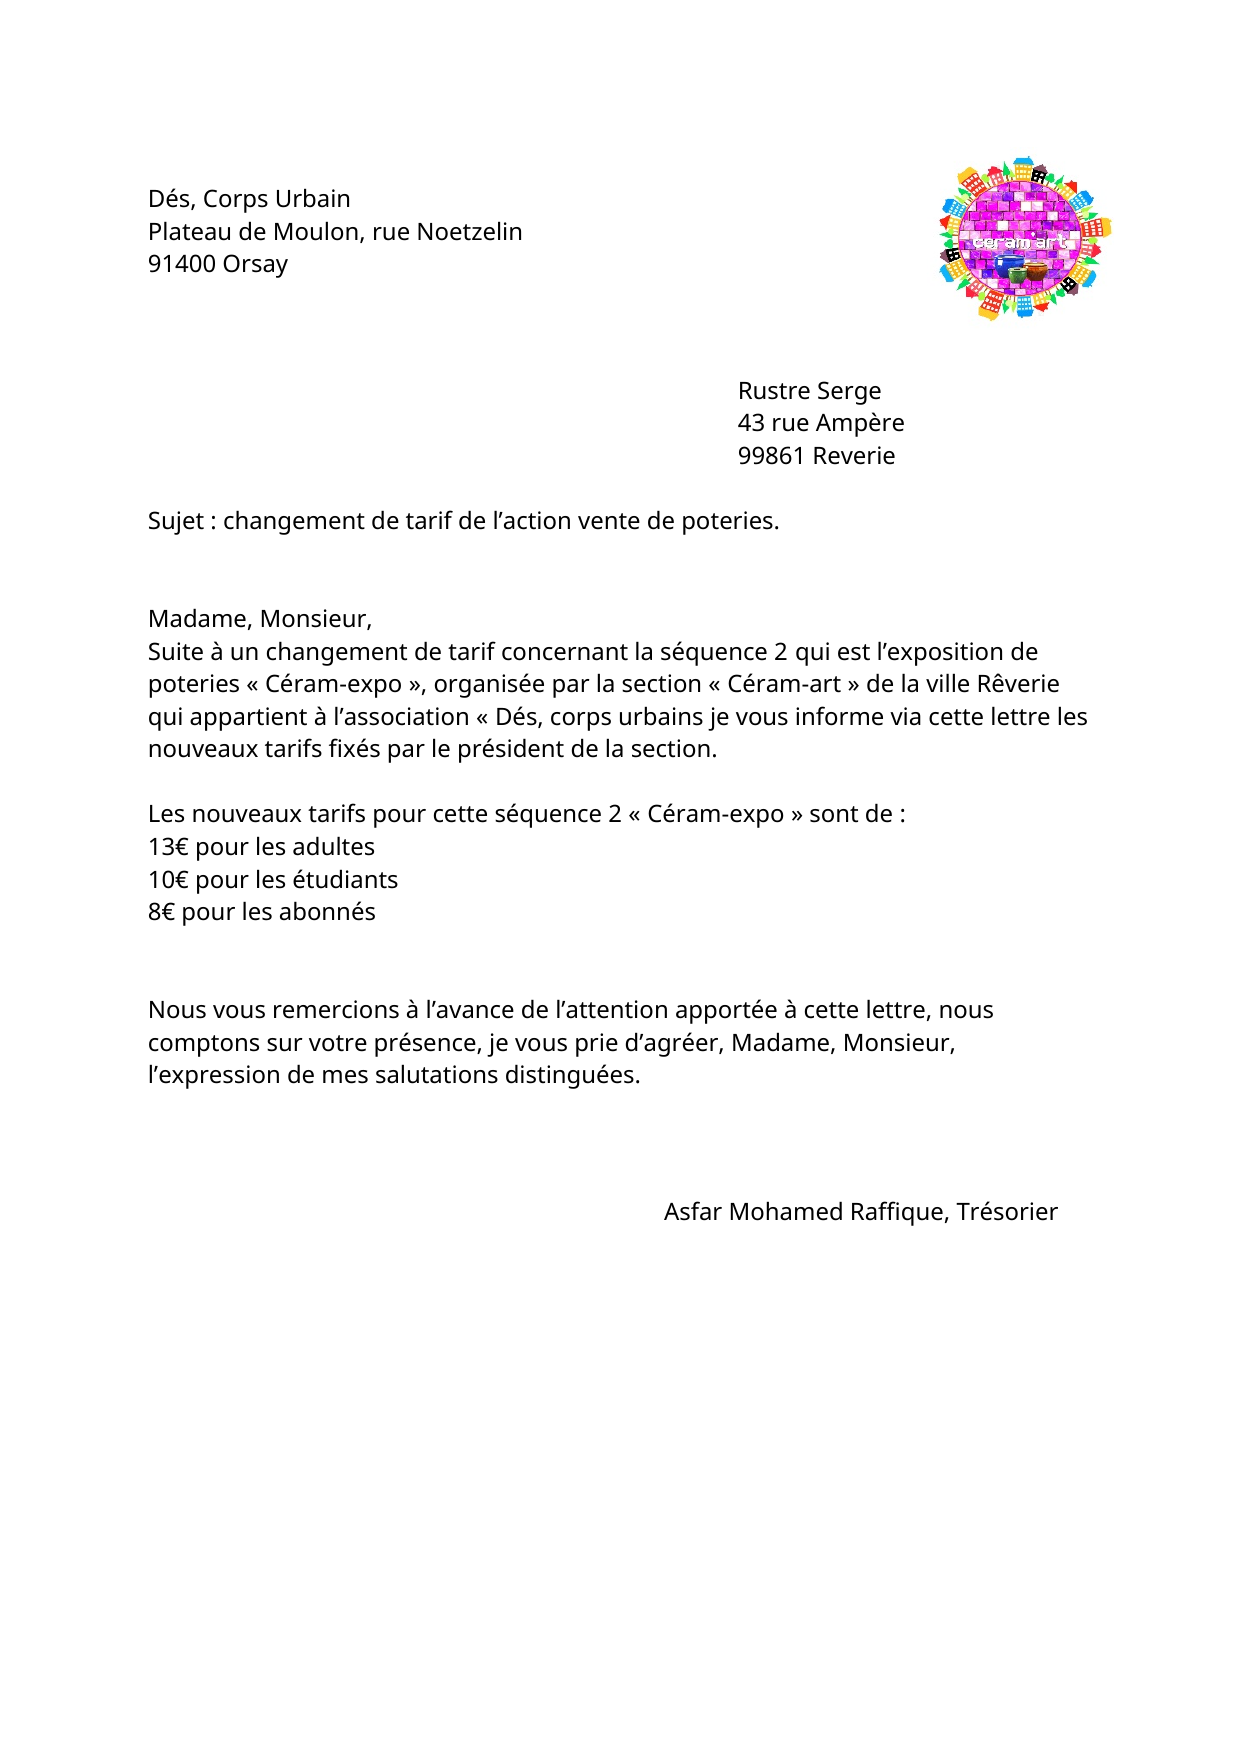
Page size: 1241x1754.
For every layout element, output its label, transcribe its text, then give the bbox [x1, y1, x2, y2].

text 8€ pour les abonnés [148, 895, 1093, 928]
text 43 rue Ampère [148, 406, 1093, 439]
picture [926, 147, 1114, 336]
text Madame, Monsieur, [148, 602, 1093, 634]
text 10€ pour les étudiants [148, 862, 1093, 895]
text Suite à un changement de tarif concernant la séquence 2 qui est l’exposition de poteries « Céram-expo », organisée par la section « Céram-art » de la ville Rêverie qui appartient à l’association « Dés, corps urbains je vous informe via cette lettre les nouveaux tarifs fixés par le président de la section. [148, 634, 1093, 765]
text 13€ pour les adultes [148, 830, 1093, 862]
text Plateau de Moulon, rue Noetzelin [148, 214, 926, 247]
text Rustre Serge [148, 373, 1093, 406]
text Asfar Mohamed Raffique, Trésorier [590, 1194, 1093, 1227]
text Les nouveaux tarifs pour cette séquence 2 « Céram-expo » sont de : [148, 797, 1093, 830]
text 91400 Orsay [148, 247, 926, 279]
text Nous vous remercions à l’avance de l’attention apportée à cette lettre, nous comptons sur votre présence, je vous prie d’agréer, Madame, Monsieur, l’expression de mes salutations distinguées. [148, 993, 1093, 1091]
text Sujet : changement de tarif de l’action vente de poteries. [148, 504, 1093, 536]
text Dés, Corps Urbain [148, 182, 926, 214]
text 99861 Reverie [664, 439, 1093, 471]
